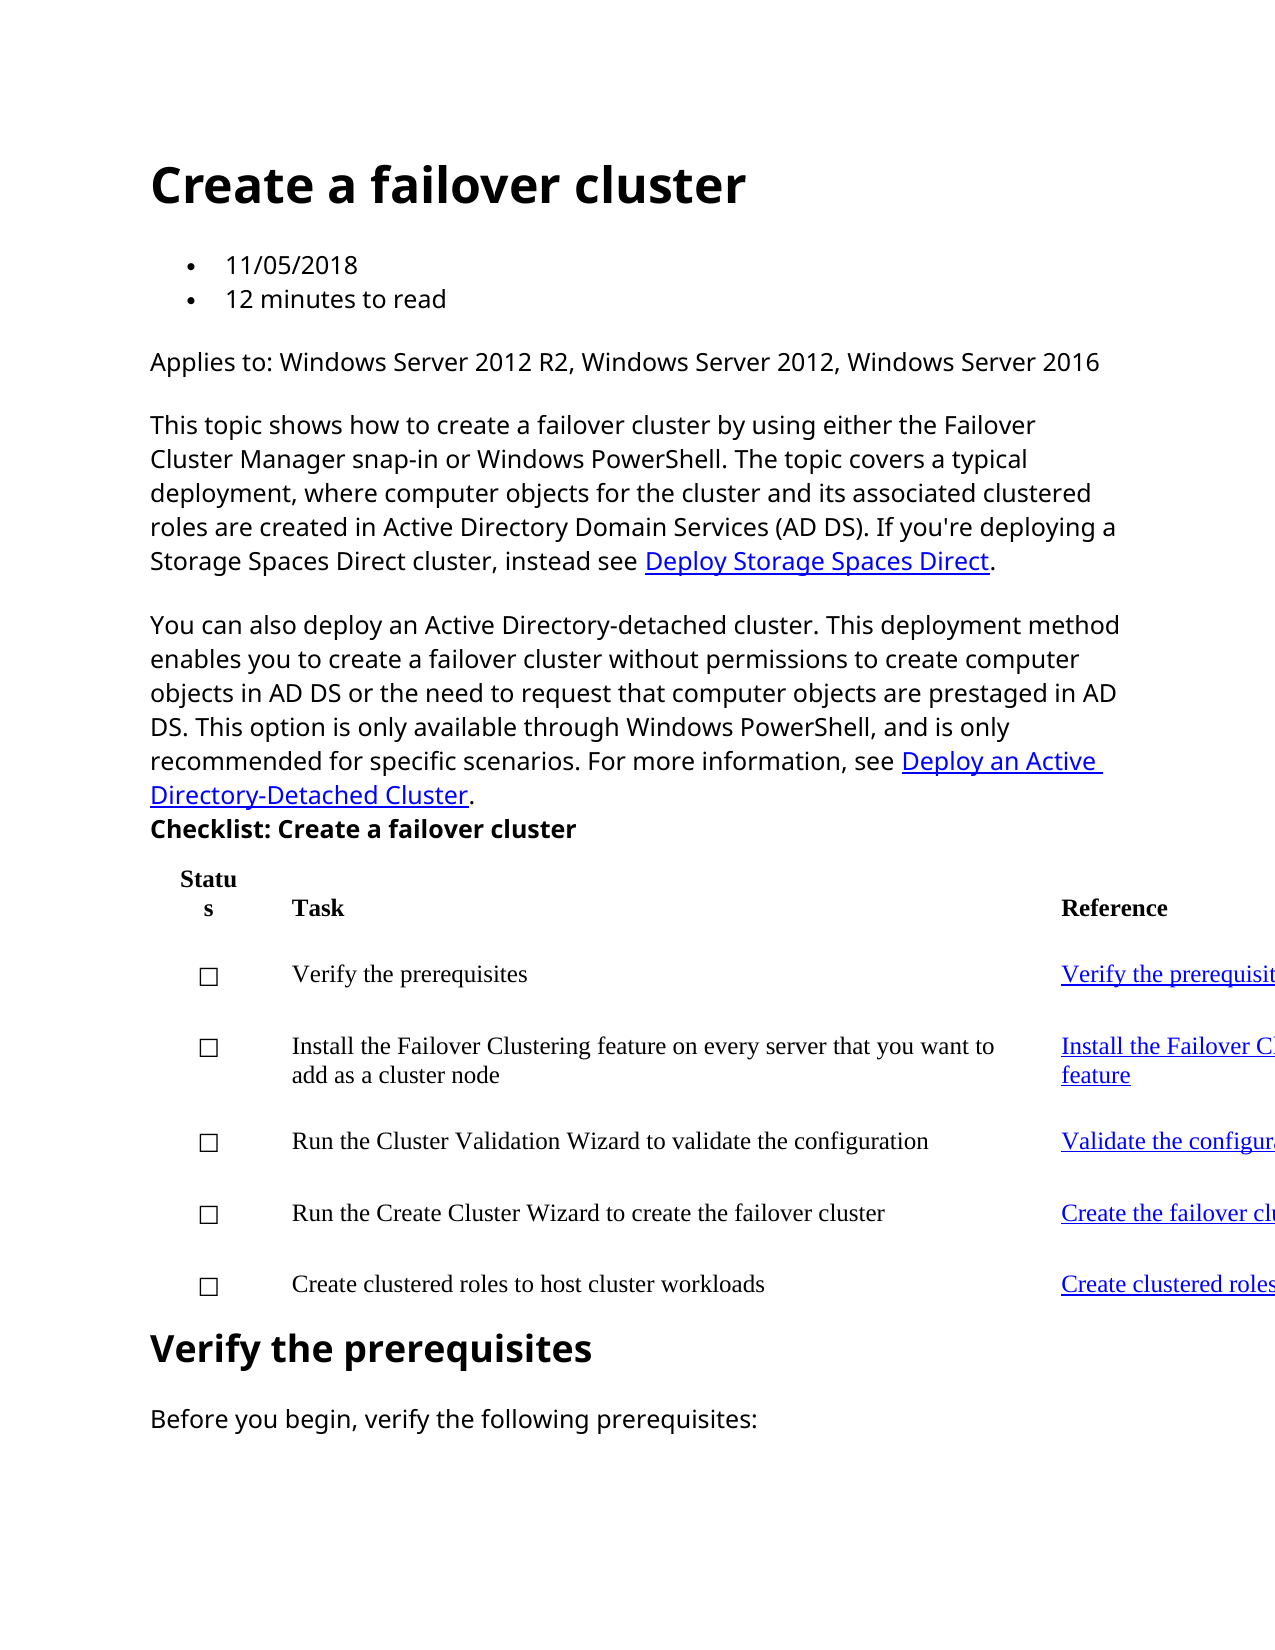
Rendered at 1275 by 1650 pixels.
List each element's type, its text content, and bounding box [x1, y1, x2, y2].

table_cell Verify the prerequisites [267, 941, 1036, 1012]
text This topic shows how to create a failover cluster by using either the Failover Cluster Manager snap-in or Windows PowerShell. The topic covers a typical deployment, where computer objects for the cluster and its associated clustered roles are created in Active Directory Domain Services (AD DS). If you're deploying a Storage Spaces Direct cluster, instead see Deploy Storage Spaces Direct. [150, 408, 1125, 578]
table_cell Install the Failover Clustering feature on every server that you want to add as a cluster node [267, 1012, 1036, 1107]
table_cell Validate the configuration [1036, 1107, 1275, 1179]
text You can also deploy an Active Directory-detached cluster. This deployment method enables you to create a failover cluster without permissions to create computer objects in AD DS or the need to request that computer objects are prestaged in AD DS. This option is only available through Windows PowerShell, and is only recommended for specific scenarios. For more information, see Deploy an Active Directory-Detached Cluster. [150, 607, 1125, 812]
table_header Task [267, 846, 1036, 941]
table_header Status [150, 846, 267, 941]
list 11/05/2018 [187, 247, 1125, 281]
table_cell Install the Failover Clustering feature [1036, 1012, 1275, 1107]
text Verify the prerequisites [150, 1322, 1125, 1373]
table_cell Create clustered roles [1036, 1250, 1275, 1322]
table_cell Run the Create Cluster Wizard to create the failover cluster [267, 1179, 1036, 1250]
table_cell ☐ [150, 941, 267, 1012]
table_cell ☐ [150, 1012, 267, 1107]
table_cell Create the failover cluster [1036, 1179, 1275, 1250]
table_cell Run the Cluster Validation Wizard to validate the configuration [267, 1107, 1036, 1179]
list 12 minutes to read [187, 281, 1125, 315]
table_cell ☐ [150, 1107, 267, 1179]
text Before you begin, verify the following prerequisites: [150, 1402, 1125, 1436]
table_cell Create clustered roles to host cluster workloads [267, 1250, 1036, 1322]
text Create a failover cluster [150, 150, 1125, 218]
table_cell ☐ [150, 1250, 267, 1322]
table_cell Verify the prerequisites [1036, 941, 1275, 1012]
text Checklist: Create a failover cluster [150, 812, 1125, 846]
text Applies to: Windows Server 2012 R2, Windows Server 2012, Windows Server 2016 [150, 344, 1125, 379]
table_cell ☐ [150, 1179, 267, 1250]
table_header Reference [1036, 846, 1275, 941]
